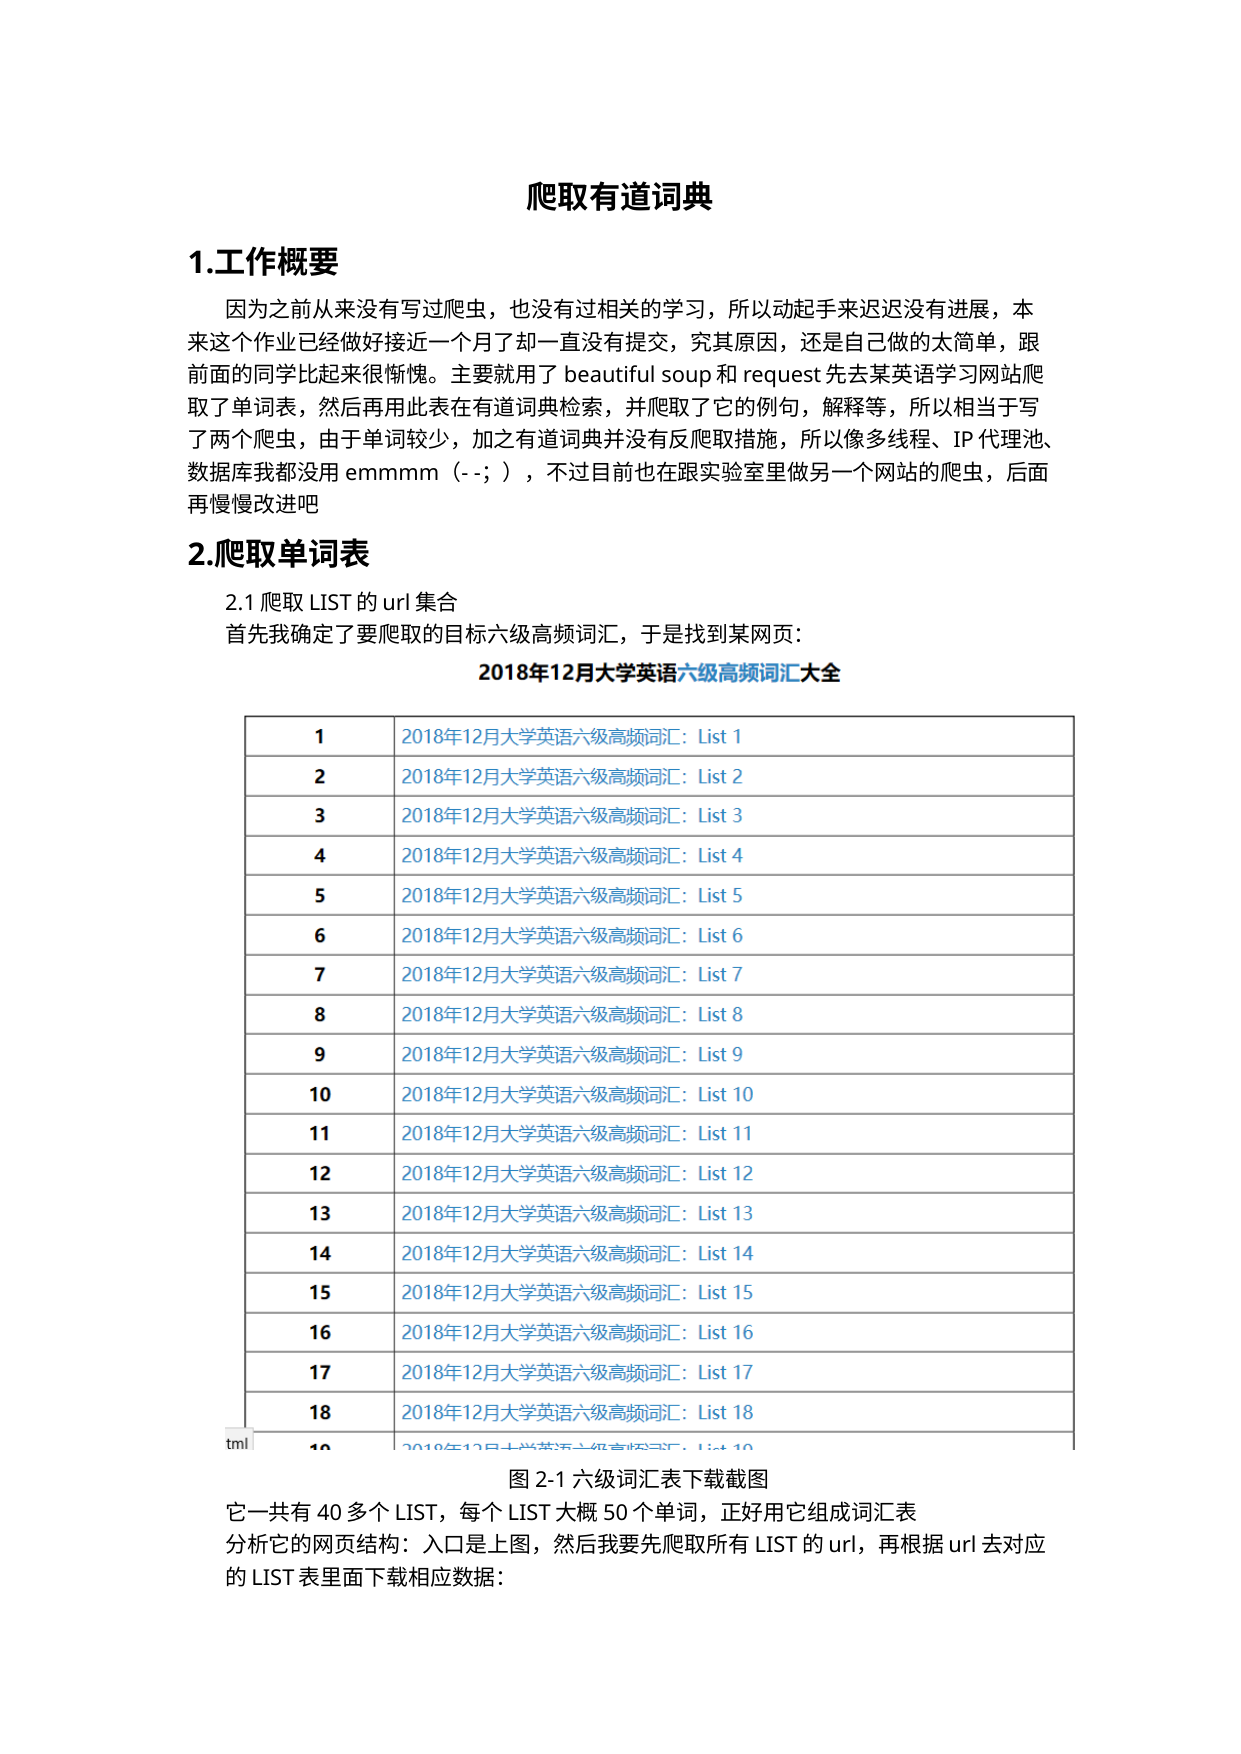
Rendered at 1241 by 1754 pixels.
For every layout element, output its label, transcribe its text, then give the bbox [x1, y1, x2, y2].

text 爬取有道词典 [187, 162, 1053, 227]
text 首先我确定了要爬取的目标六级高频词汇，于是找到某网页： [187, 617, 1053, 649]
picture [225, 649, 1091, 1450]
list 分析它的网页结构：入口是上图，然后我要先爬取所有LIST的url，再根据url去对应的LIST表里面下载相应数据： [225, 1527, 1053, 1592]
text 1.工作概要 [187, 227, 1053, 292]
list 图2-1 六级词汇表下载截图 [225, 1462, 1053, 1494]
text 来这个作业已经做好接近一个月了却一直没有提交，究其原因，还是自己做的太简单，跟前面的同学比起来很惭愧。主要就用了beautiful soup和request先去某英语学习网站爬取了单词表，然后再用此表在有道词典检索，并爬取了它的例句，解释等，所以相当于写了两个爬虫，由于单词较少，加之有道词典并没有反爬取措施，所以像多线程、IP代理池、数据库我都没用emmmm（- -；），不过目前也在跟实验室里做另一个网站的爬虫，后面再慢慢改进吧 [187, 324, 1053, 519]
list 2.1爬取LIST的url集合 [225, 584, 1053, 617]
text 因为之前从来没有写过爬虫，也没有过相关的学习，所以动起手来迟迟没有进展，本 [225, 292, 1053, 324]
text 2.爬取单词表 [187, 519, 1053, 584]
list 它一共有40多个LIST，每个LIST大概50个单词，正好用它组成词汇表 [225, 1494, 1053, 1527]
